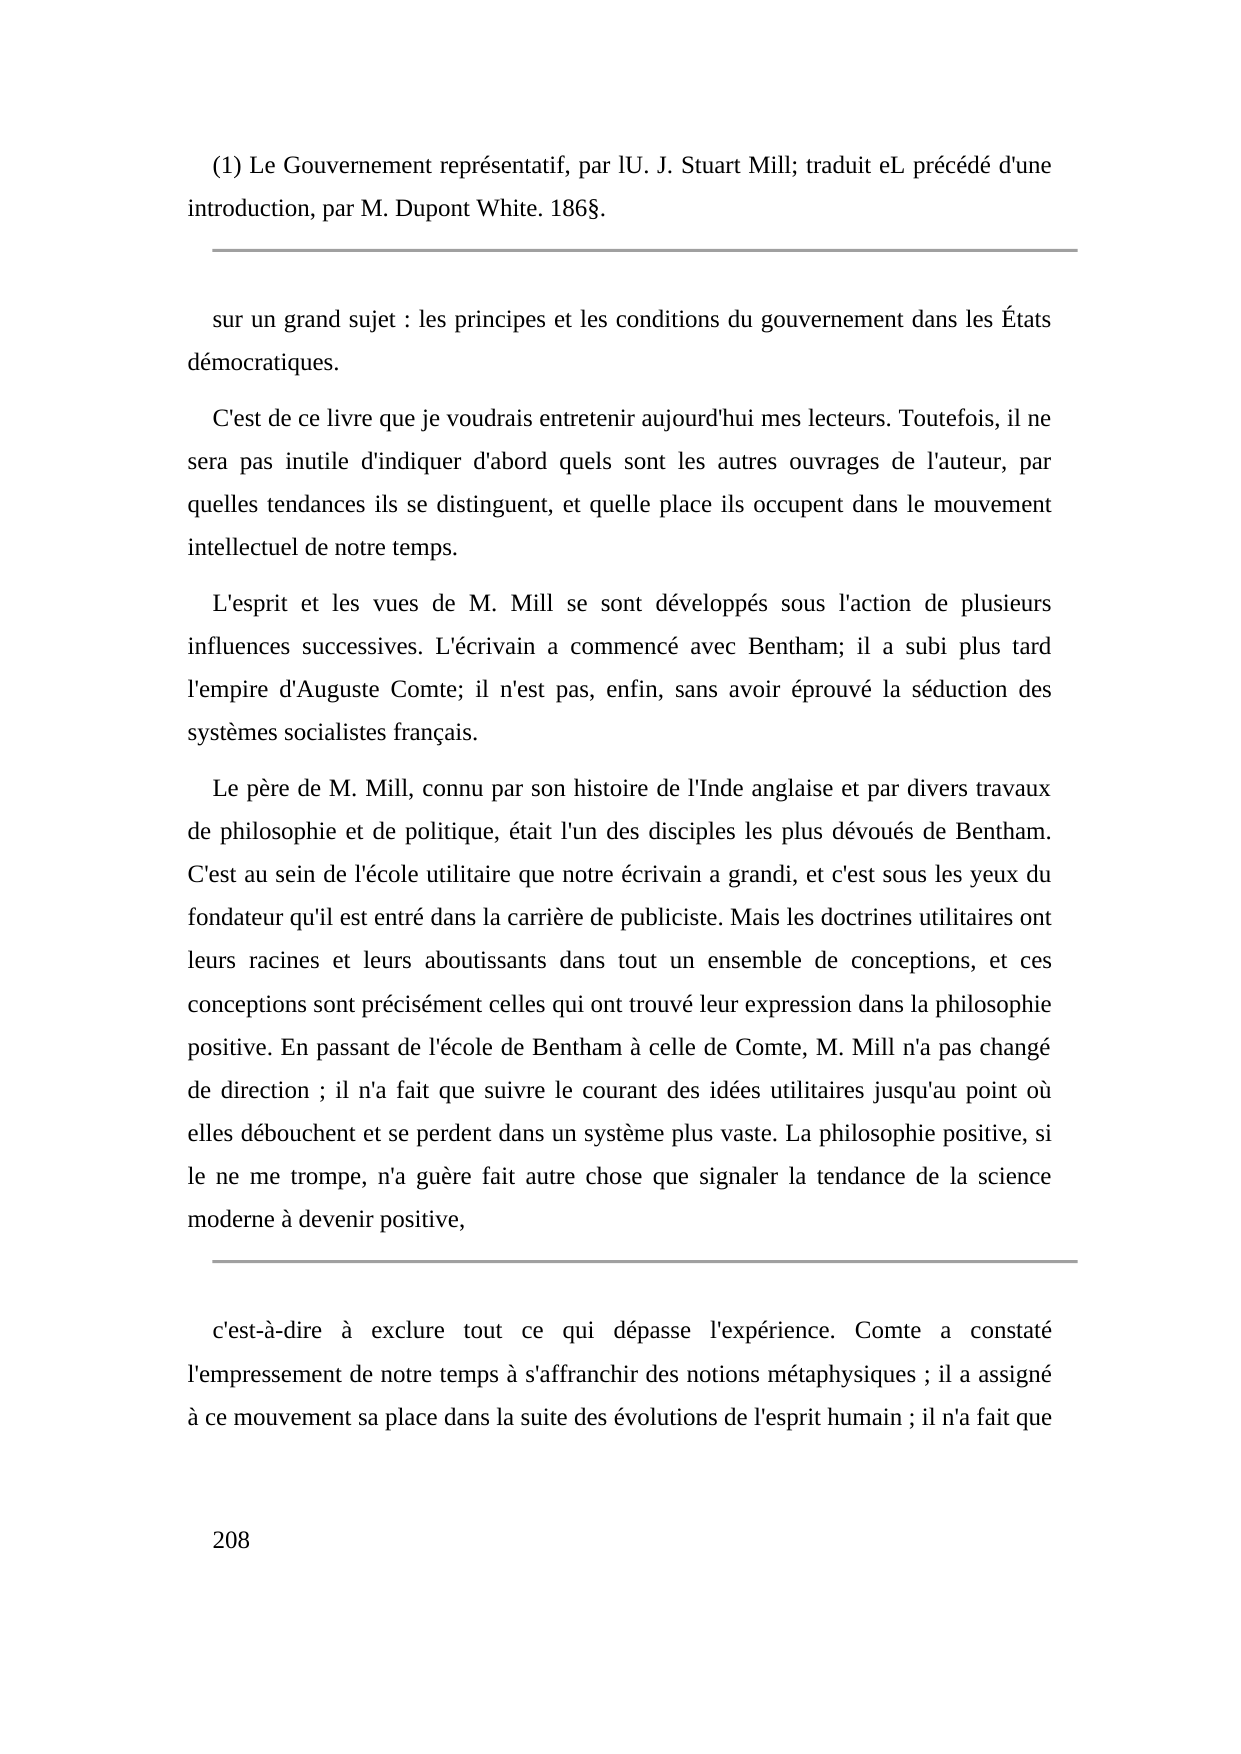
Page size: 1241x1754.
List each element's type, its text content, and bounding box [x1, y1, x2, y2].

text (1) Le Gouvernement représentatif, par lU. J. Stuart Mill; traduit eL précédé d'une introduction, par M. Dupont White. 186§. [187, 150, 1053, 222]
text sur un grand sujet : les principes et les conditions du gouvernement dans les États démocratiques. [187, 304, 1053, 376]
text L'esprit et les vues de M. Mill se sont développés sous l'action de plusieurs influences successives. L'écrivain a commencé avec Bentham; il a subi plus tard l'empire d'Auguste Comte; il n'est pas, enfin, sans avoir éprouvé la séduction des systèmes socialistes français. [187, 588, 1053, 746]
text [187, 1316, 1053, 1431]
text C'est de ce livre que je voudrais entretenir aujourd'hui mes lecteurs. Toutefois, il ne sera pas inutile d'indiquer d'abord quels sont les autres ouvrages de l'auteur, par quelles tendances ils se distinguent, et quelle place ils occupent dans le mouvement intellectuel de notre temps. [187, 403, 1053, 561]
text Le père de M. Mill, connu par son histoire de l'Inde anglaise et par divers travaux de philosophie et de politique, était l'un des disciples les plus dévoués de Bentham. C'est au sein de l'école utilitaire que notre écrivain a grandi, et c'est sous les yeux du fondateur qu'il est entré dans la carrière de publiciste. Mais les doctrines utilitaires ont leurs racines et leurs aboutissants dans tout un ensemble de conceptions, et ces conceptions sont précisément celles qui ont trouvé leur expression dans la philosophie positive. En passant de l'école de Bentham à celle de Comte, M. Mill n'a pas changé de direction ; il n'a fait que suivre le courant des idées utilitaires jusqu'au point où elles débouchent et se perdent dans un système plus vaste. La philosophie positive, si le ne me trompe, n'a guère fait autre chose que signaler la tendance de la science moderne à devenir positive, [187, 773, 1053, 1233]
